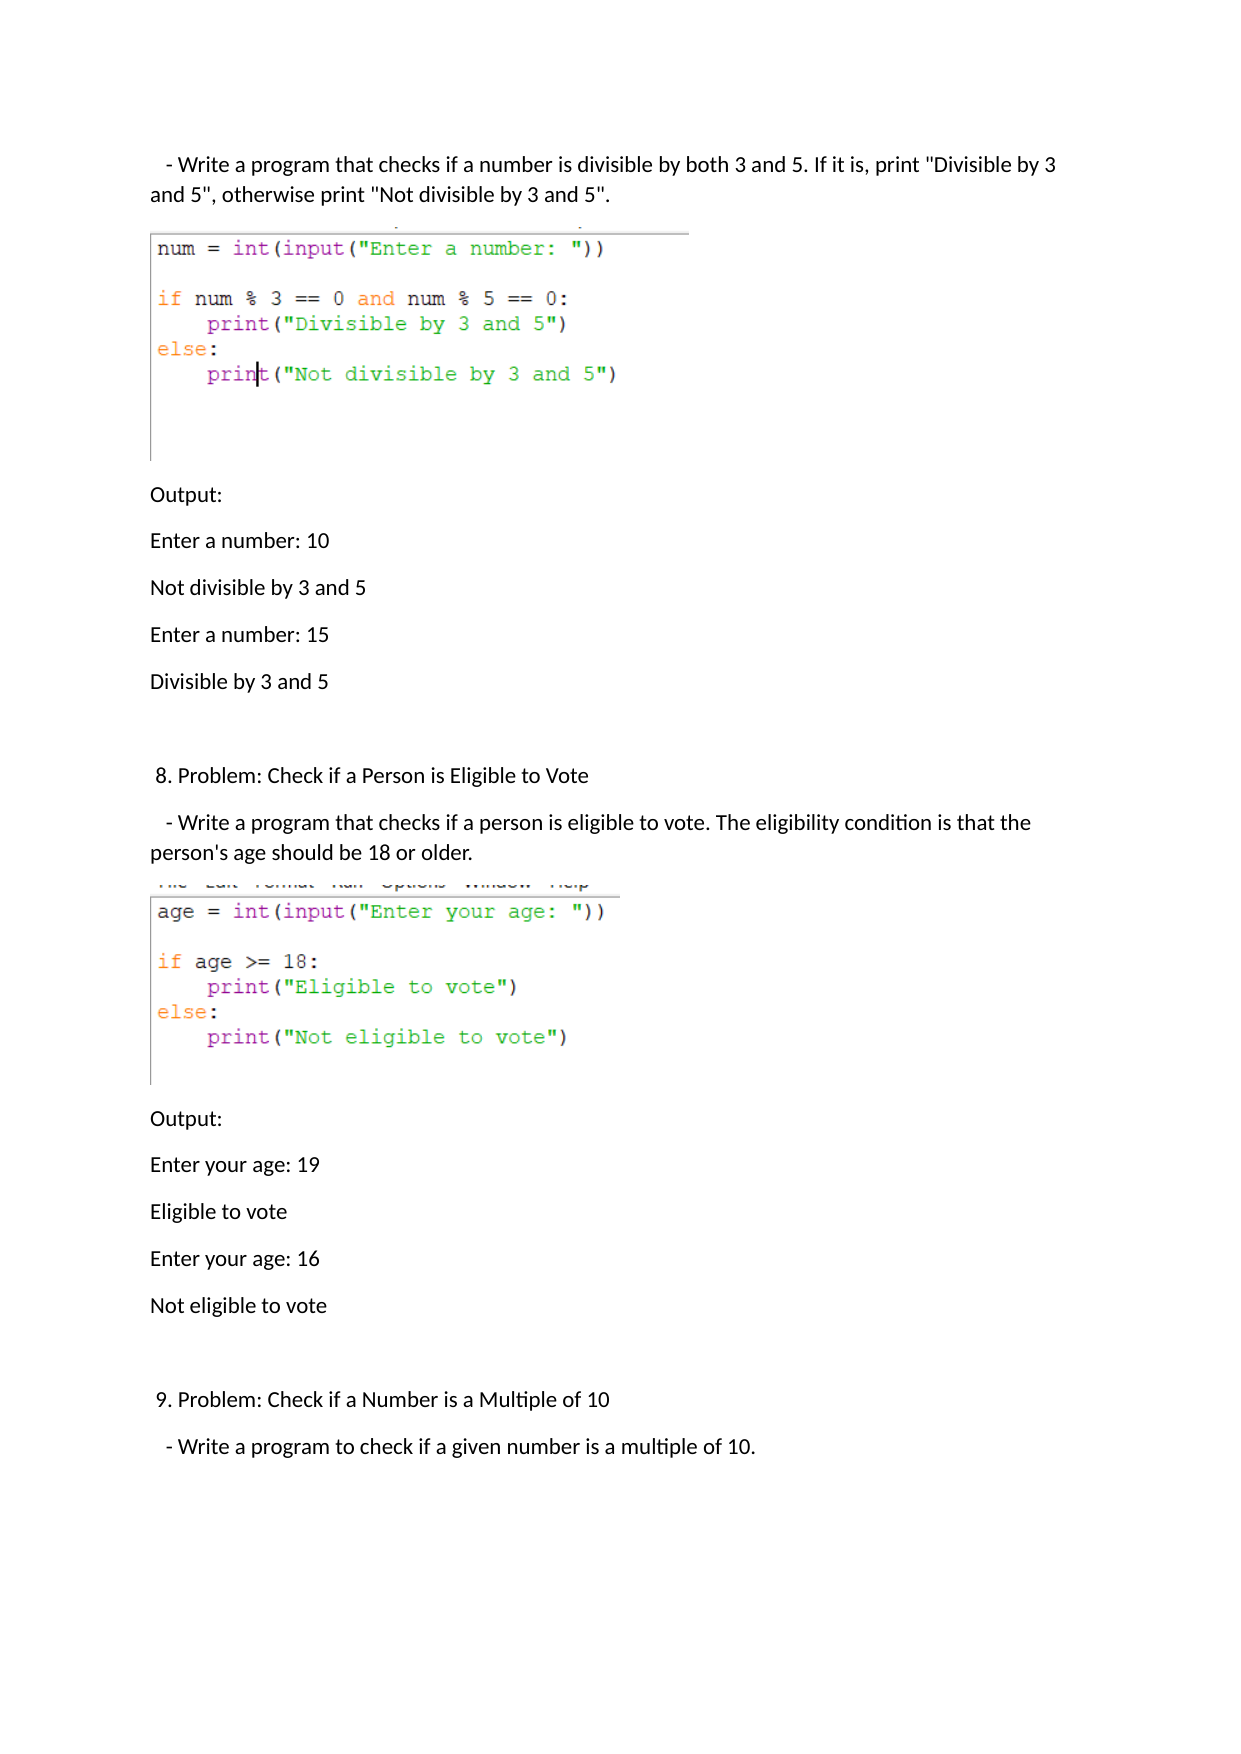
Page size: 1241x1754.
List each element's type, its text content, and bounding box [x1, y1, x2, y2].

text Enter your age: 19 [150, 1151, 1090, 1179]
text Enter a number: 15 [150, 620, 1090, 648]
picture [150, 227, 689, 461]
text - Write a program that checks if a person is eligible to vote. The eligibility condition is that the person's age should be 18 or older. [150, 808, 1090, 866]
picture [150, 885, 620, 1085]
text Not eligible to vote [150, 1291, 1090, 1319]
text Divisible by 3 and 5 [150, 667, 1090, 695]
text Enter a number: 10 [150, 527, 1090, 554]
text 9. Problem: Check if a Number is a Multiple of 10 [150, 1385, 1090, 1413]
text Enter your age: 16 [150, 1244, 1090, 1272]
text 8. Problem: Check if a Person is Eligible to Vote [150, 761, 1090, 789]
text - Write a program to check if a given number is a multiple of 10. [150, 1432, 1090, 1460]
text Eligible to vote [150, 1197, 1090, 1226]
text Output: [150, 1104, 1090, 1132]
text - Write a program that checks if a number is divisible by both 3 and 5. If it is, print "Divisible by 3 and 5", otherwise print "Not divisible by 3 and 5". [150, 150, 1090, 208]
text Not divisible by 3 and 5 [150, 573, 1090, 601]
text Output: [150, 480, 1090, 508]
